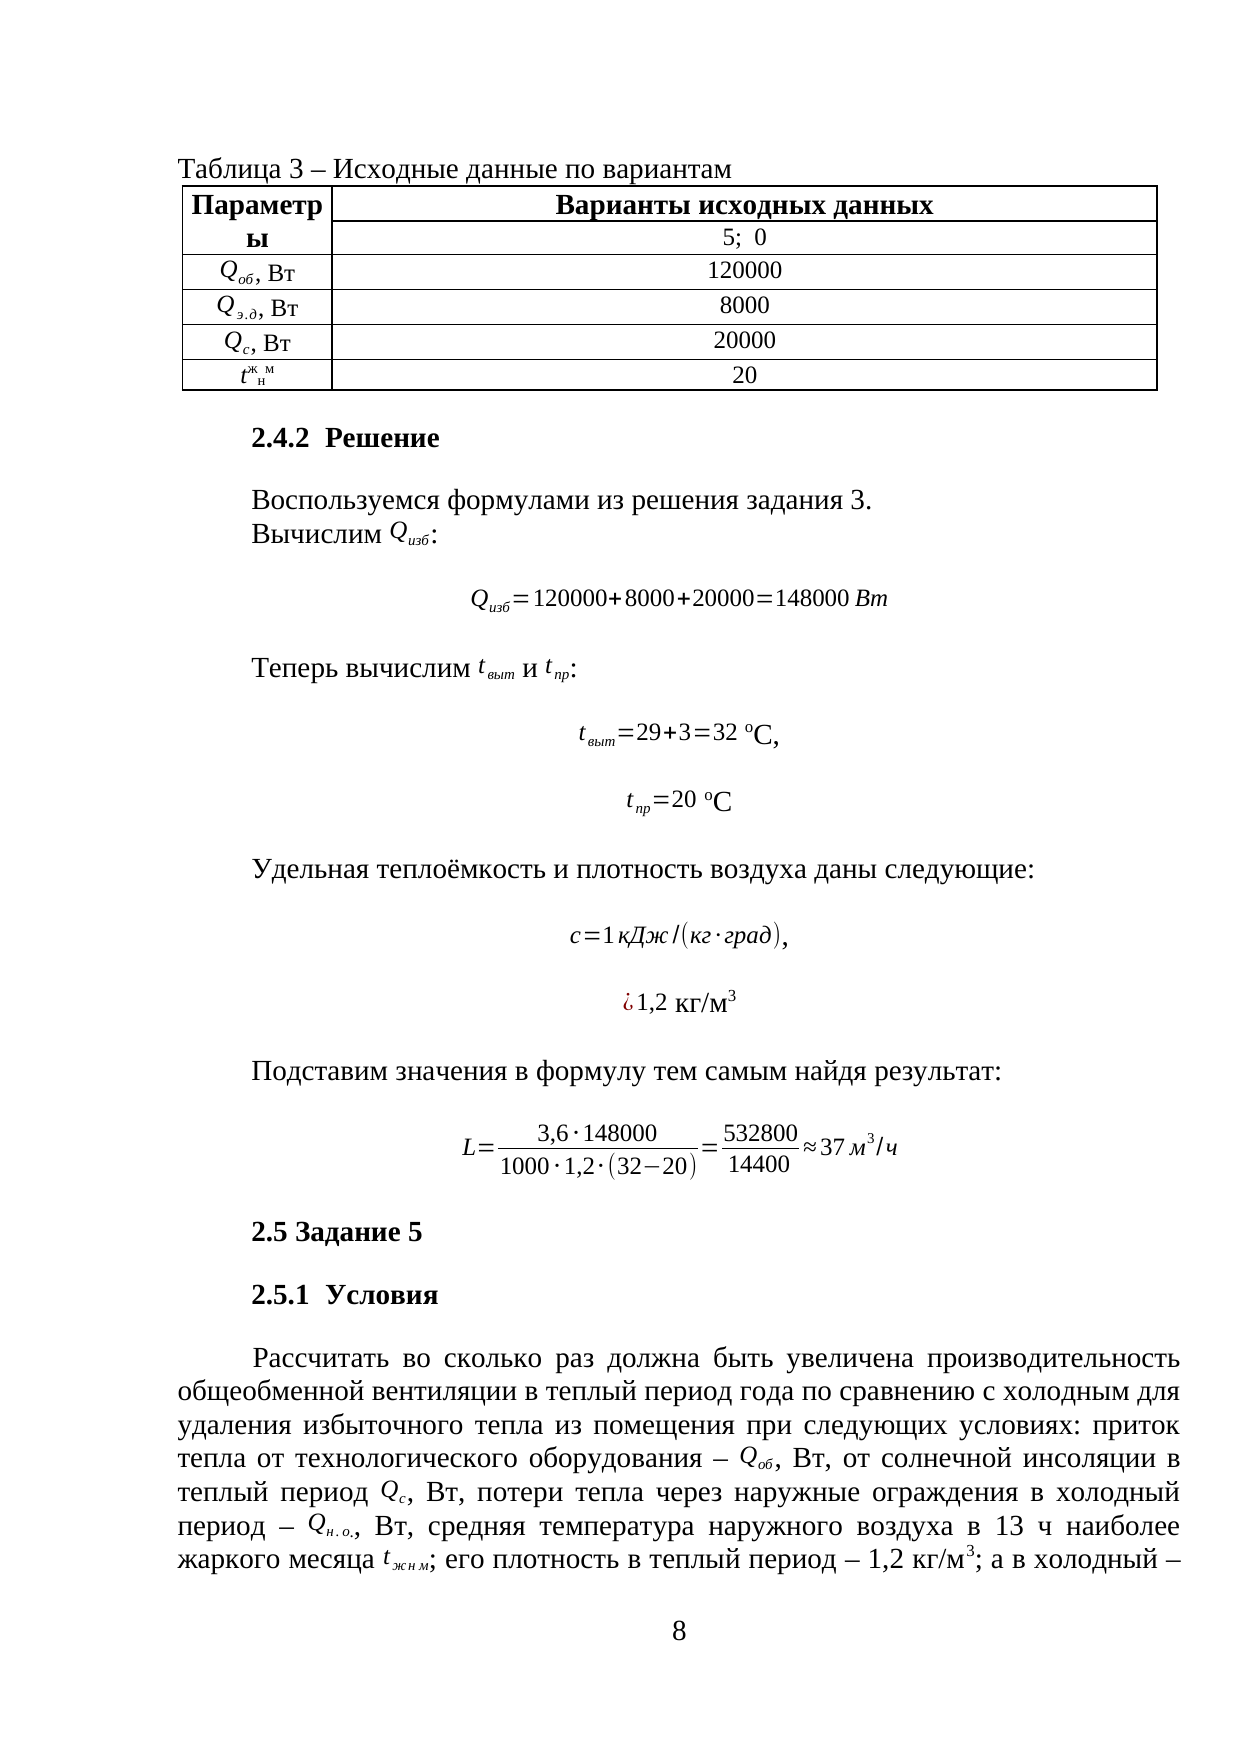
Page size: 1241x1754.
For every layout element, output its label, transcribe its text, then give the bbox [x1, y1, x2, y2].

table_cell , Вт [183, 255, 331, 288]
table_header Варианты исходных данных [333, 187, 1156, 220]
table_cell 5; 0 [333, 222, 1156, 254]
table_cell , Вт [183, 325, 331, 359]
text кг/м3 [177, 986, 1181, 1019]
text оС [177, 784, 1181, 818]
subtitle Задание 5 [177, 1214, 1181, 1248]
text Теперь вычислим и : [177, 650, 1181, 684]
text , [177, 918, 1181, 952]
table_cell 8000 [333, 290, 1156, 323]
table_cell , Вт [183, 290, 331, 323]
table_header Параметры [183, 187, 331, 254]
table_cell 20 [333, 360, 1156, 389]
table_cell 120000 [333, 255, 1156, 288]
subtitle Решение [177, 420, 1181, 453]
table_cell 20000 [333, 325, 1156, 359]
text Подставим значения в формулу тем самым найдя результат: [177, 1053, 1181, 1086]
text Воспользуемся формулами из решения задания 3. [177, 482, 1181, 516]
text Вычислим : [177, 516, 1181, 549]
text оС, [177, 717, 1181, 751]
text Удельная теплоёмкость и плотность воздуха даны следующие: [177, 851, 1181, 885]
table_cell tжнм [183, 360, 331, 389]
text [177, 1340, 1181, 1575]
subtitle Условия [177, 1277, 1181, 1311]
